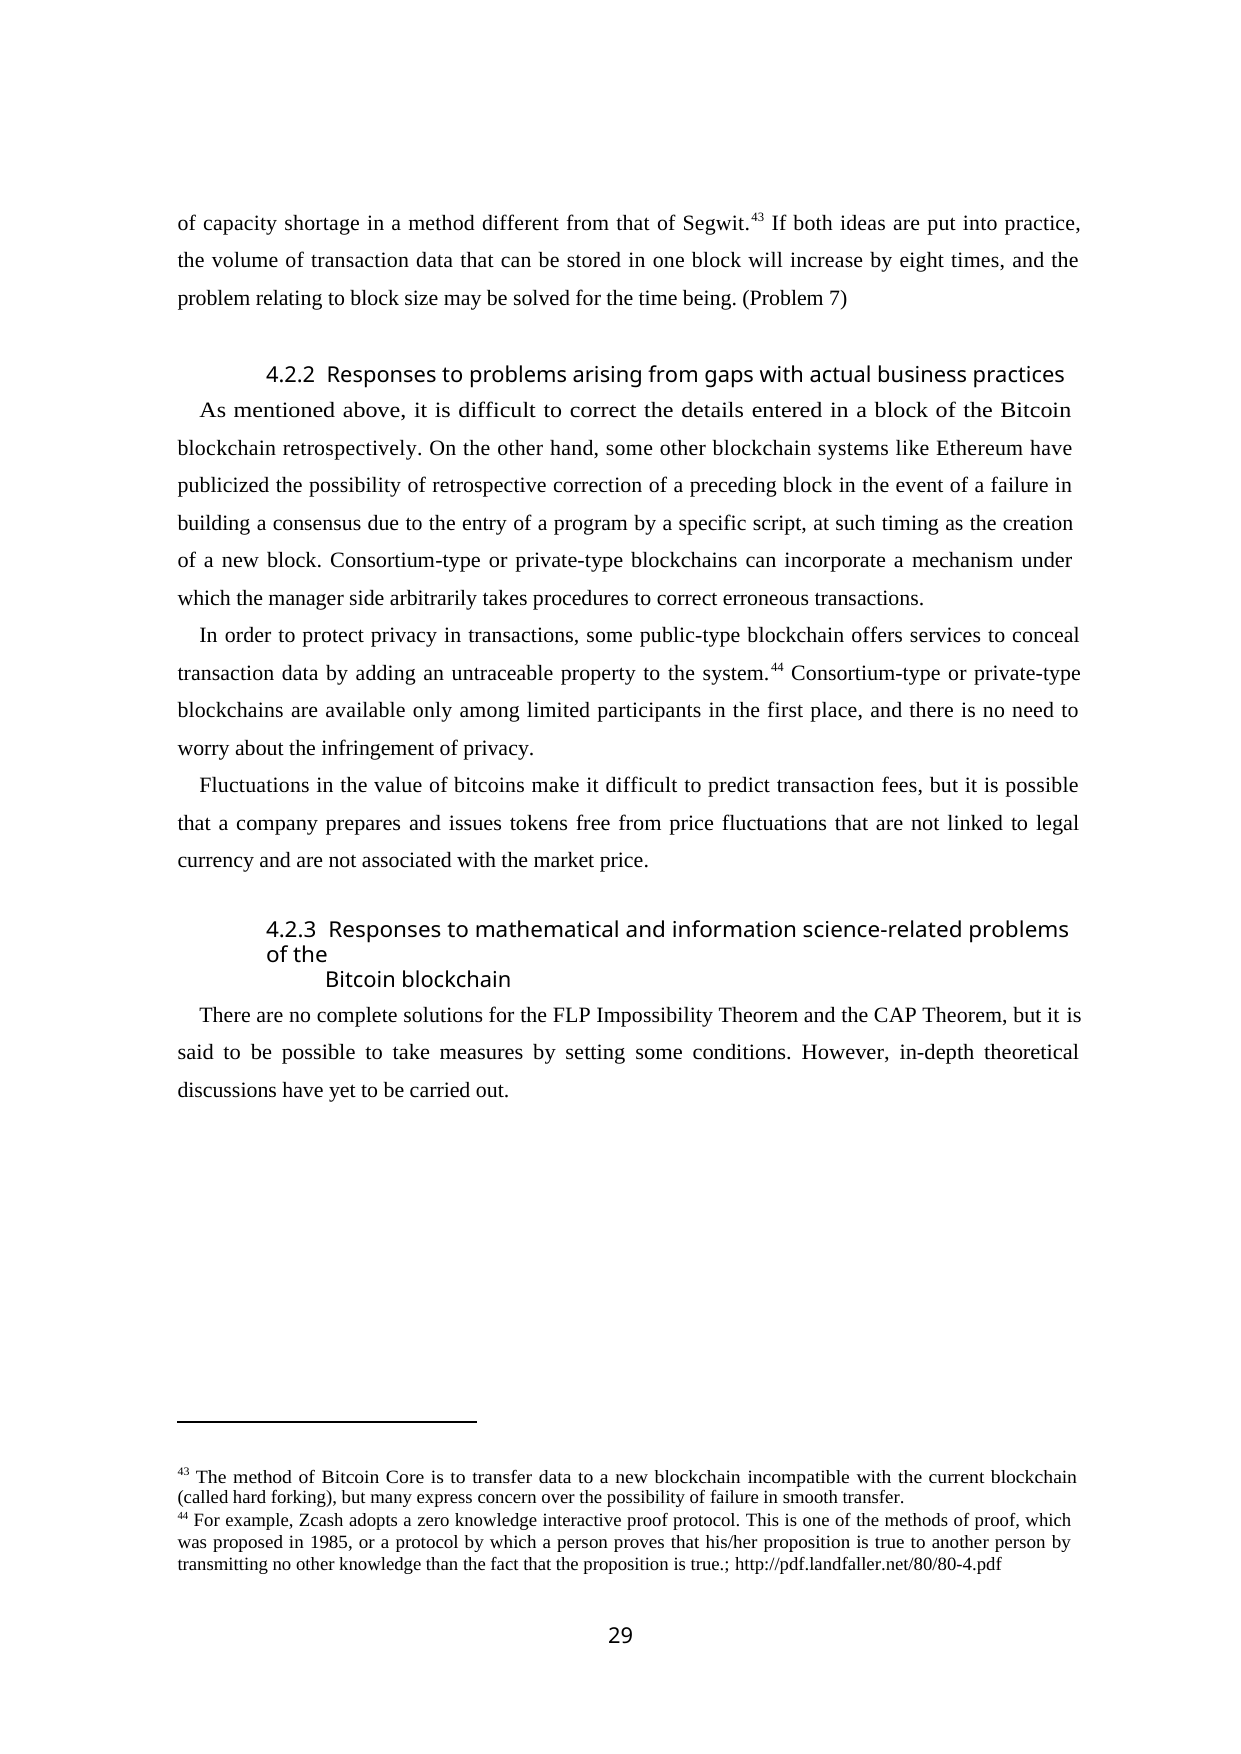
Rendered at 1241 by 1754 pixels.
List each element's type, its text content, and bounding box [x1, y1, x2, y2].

text of capacity shortage in a method different from that of Segwit.43 If both ideas are put into practice, the volume of transaction data that can be stored in one block will increase by eight times, and the problem relating to block size may be solved for the time being. (Problem 7) [177, 200, 1081, 313]
text 4.2.2 Responses to problems arising from gaps with actual business practices [266, 363, 1090, 388]
text In order to protect privacy in transactions, some public-type blockchain offers services to conceal transaction data by adding an untraceable property to the system.44 Consortium-type or private-type blockchains are available only among limited participants in the first place, and there is no need to worry about the infringement of privacy. [177, 613, 1081, 763]
text As mentioned above, it is difficult to correct the details entered in a block of the Bitcoin blockchain retrospectively. On the other hand, some other blockchain systems like Ethereum have publicized the possibility of retrospective correction of a preceding block in the event of a failure in building a consensus due to the entry of a program by a specific script, at such timing as the creation of a new block. Consortium-type or private-type blockchains can incorporate a mechanism under which the manager side arbitrarily takes procedures to correct erroneous transactions. [177, 388, 1081, 613]
text 4.2.3 Responses to mathematical and information science-related problems of the Bitcoin blockchain [266, 917, 1081, 992]
text 43 The method of Bitcoin Core is to transfer data to a new blockchain incompatible with the current blockchain (called hard forking), but many express concern over the possibility of failure in smooth transfer. [177, 1466, 1079, 1508]
text Fluctuations in the value of bitcoins make it difficult to predict transaction fees, but it is possible that a company prepares and issues tokens free from price fluctuations that are not linked to legal currency and are not associated with the market price. [177, 763, 1082, 875]
text 44 For example, Zcash adopts a zero knowledge interactive proof protocol. This is one of the methods of proof, which was proposed in 1985, or a protocol by which a person proves that his/her proposition is true to another person by transmitting no other knowledge than the fact that the proposition is true.; http://pdf.landfaller.net/80/80-4.pdf [177, 1509, 1079, 1575]
text There are no complete solutions for the FLP Impossibility Theorem and the CAP Theorem, but it is said to be possible to take measures by setting some conditions. However, in-depth theoretical discussions have yet to be carried out. [177, 992, 1081, 1104]
text 29 [608, 1623, 1090, 1648]
